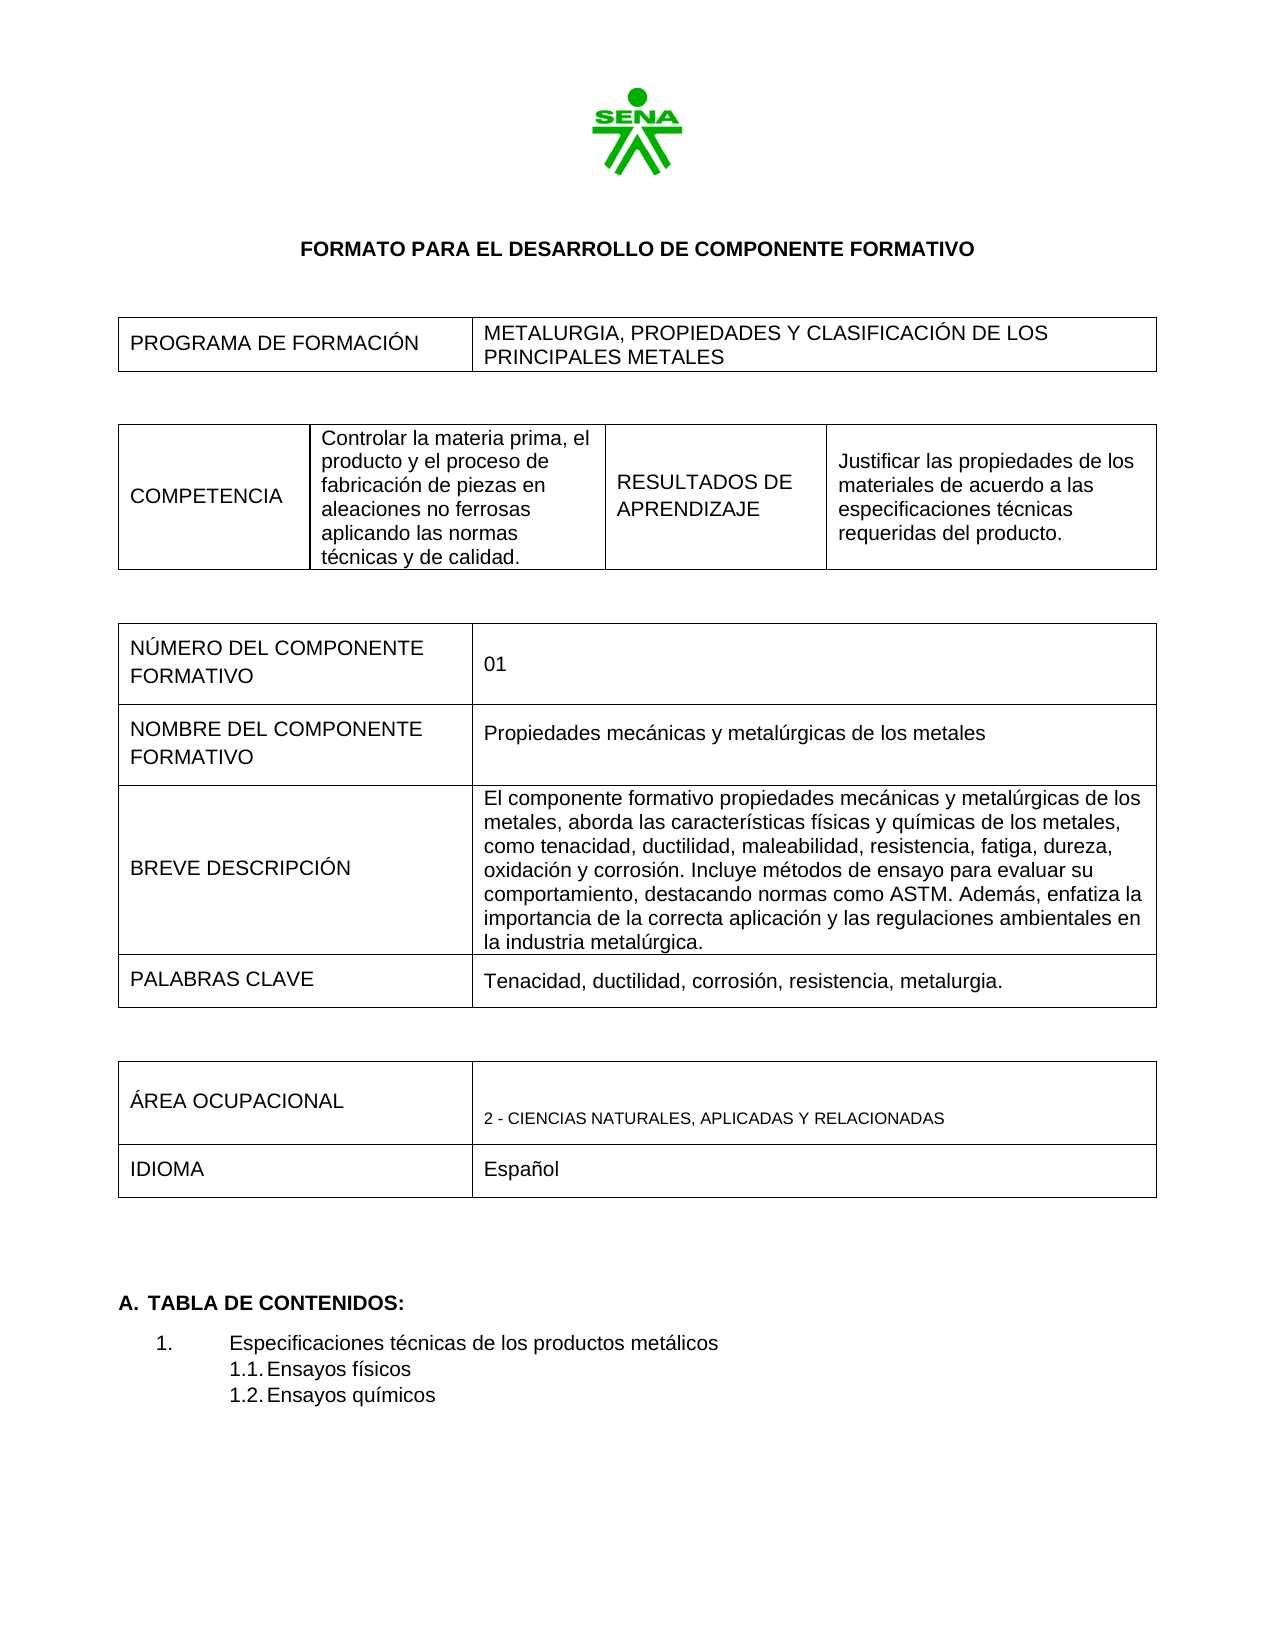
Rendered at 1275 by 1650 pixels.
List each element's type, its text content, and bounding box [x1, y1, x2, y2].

list Ensayos físicos [229, 1357, 1157, 1381]
table_header ÁREA OCUPACIONAL [119, 1062, 472, 1144]
table_cell El componente formativo propiedades mecánicas y metalúrgicas de los metales, aborda las características físicas y químicas de los metales, como tenacidad, ductilidad, maleabilidad, resistencia, fatiga, dureza, oxidación y corrosión. Incluye métodos de ensayo para evaluar su comportamiento, destacando normas como ASTM. Además, enfatiza la importancia de la correcta aplicación y las regulaciones ambientales en la industria metalúrgica. [473, 786, 1156, 953]
text FORMATO PARA EL DESARROLLO DE COMPONENTE FORMATIVO [118, 237, 1157, 261]
table_header Controlar la materia prima, el producto y el proceso de fabricación de piezas en aleaciones no ferrosas aplicando las normas técnicas y de calidad. [311, 425, 605, 569]
table_cell Propiedades mecánicas y metalúrgicas de los metales [473, 705, 1156, 785]
table_cell BREVE DESCRIPCIÓN [119, 786, 472, 953]
table_header Justificar las propiedades de los materiales de acuerdo a las especificaciones técnicas requeridas del producto. [827, 425, 1156, 569]
table_cell PALABRAS CLAVE [119, 955, 472, 1007]
table_header 2 - CIENCIAS NATURALES, APLICADAS Y RELACIONADAS [473, 1062, 1156, 1144]
list Especificaciones técnicas de los productos metálicos [156, 1331, 1157, 1355]
table_cell IDIOMA [119, 1145, 472, 1197]
list Ensayos químicos [229, 1382, 1157, 1406]
table_header METALURGIA, PROPIEDADES Y CLASIFICACIÓN DE LOS PRINCIPALES METALES [473, 318, 1156, 371]
table_cell Tenacidad, ductilidad, corrosión, resistencia, metalurgia. [473, 955, 1156, 1007]
table_header COMPETENCIA [119, 425, 309, 569]
table_header RESULTADOS DE APRENDIZAJE [606, 425, 826, 569]
table_header PROGRAMA DE FORMACIÓN [119, 318, 472, 371]
table_cell NOMBRE DEL COMPONENTE FORMATIVO [119, 705, 472, 785]
table_cell Español [473, 1145, 1156, 1197]
table_header 01 [473, 624, 1156, 704]
picture [592, 87, 683, 176]
list TABLA DE CONTENIDOS: [118, 1291, 1157, 1315]
table_header NÚMERO DEL COMPONENTE FORMATIVO [119, 624, 472, 704]
